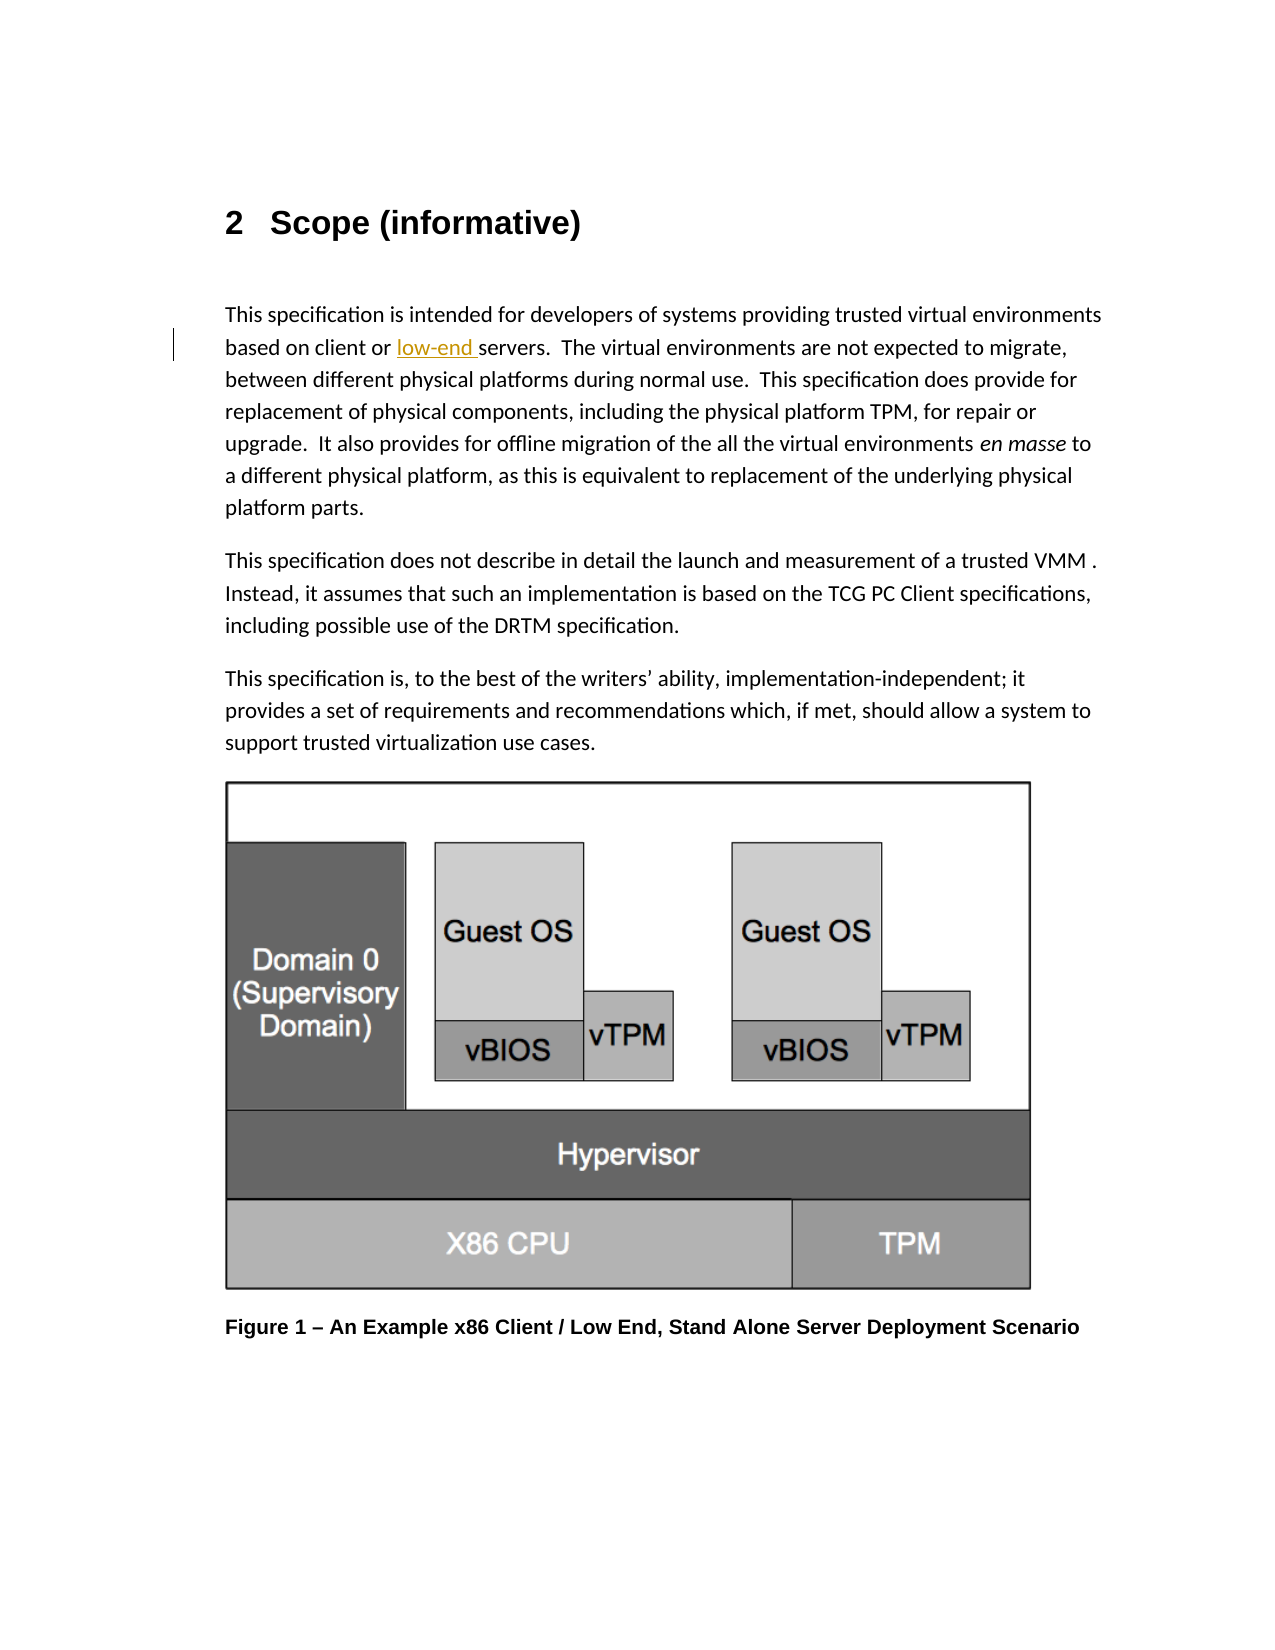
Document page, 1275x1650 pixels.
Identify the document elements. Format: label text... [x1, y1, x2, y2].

text This specification is intended for developers of systems providing trusted virtual environments based on client or servers. The virtual environments are not expected to migrate, between different physical platforms during normal use. This specification does provide for replacement of physical components, including the physical platform TPM, for repair or upgrade. It also provides for offline migration of the all the virtual environments en masse to a different physical platform, as this is equivalent to replacement of the underlying physical platform parts. [225, 300, 1106, 522]
text This specification does not describe in detail the launch and measurement of a trusted VMM . Instead, it assumes that such an implementation is based on the TCG PC Client specifications, including possible use of the DRTM specification. [225, 547, 1106, 639]
subtitle Scope (informative) [225, 203, 1106, 241]
text This specification is, to the best of the writers’ ability, implementation-independent; it provides a set of requirements and recommendations which, if met, should allow a system to support trusted virtualization use cases. [225, 664, 1106, 756]
picture [225, 781, 1032, 1290]
